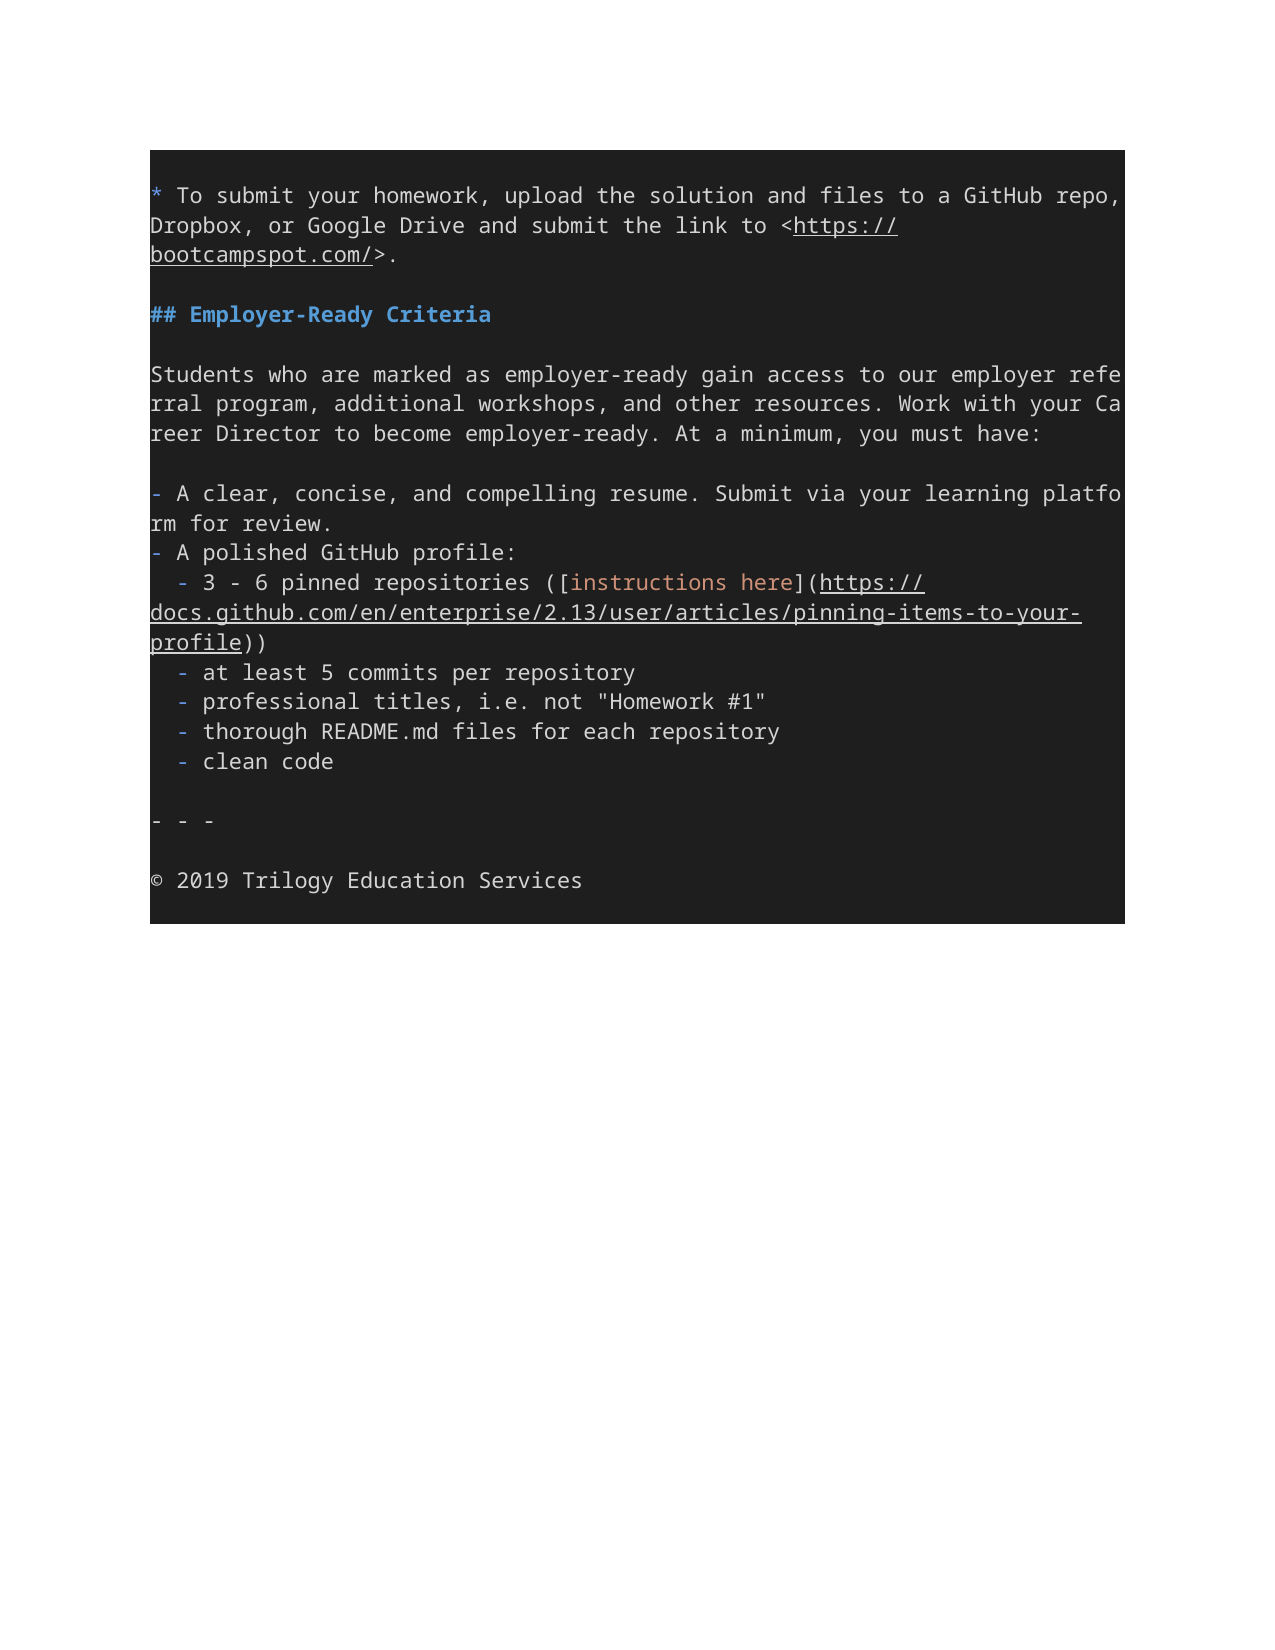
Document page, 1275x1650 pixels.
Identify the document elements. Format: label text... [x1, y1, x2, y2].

text - professional titles, i.e. not "Homework #1" [150, 686, 1125, 716]
text - - - [150, 805, 1125, 835]
text ## Employer-Ready Criteria [150, 299, 1125, 329]
text - at least 5 commits per repository [150, 656, 1125, 686]
text - clean code [150, 746, 1125, 776]
text Students who are marked as employer-ready gain access to our employer referral program, additional workshops, and other resources. Work with your Career Director to become employer-ready. At a minimum, you must have: [150, 358, 1125, 448]
text - A polished GitHub profile: [150, 537, 1125, 567]
text © 2019 Trilogy Education Services [150, 865, 1125, 895]
text * To submit your homework, upload the solution and files to a GitHub repo, Dropbox, or Google Drive and submit the link to <https://bootcampspot.com/>. [150, 180, 1125, 269]
text - A clear, concise, and compelling resume. Submit via your learning platform for review. [150, 478, 1125, 537]
text - thorough README.md files for each repository [150, 716, 1125, 746]
text - 3 - 6 pinned repositories ([instructions here](https://docs.github.com/en/enterprise/2.13/user/articles/pinning-items-to-your-profile)) [150, 567, 1125, 656]
